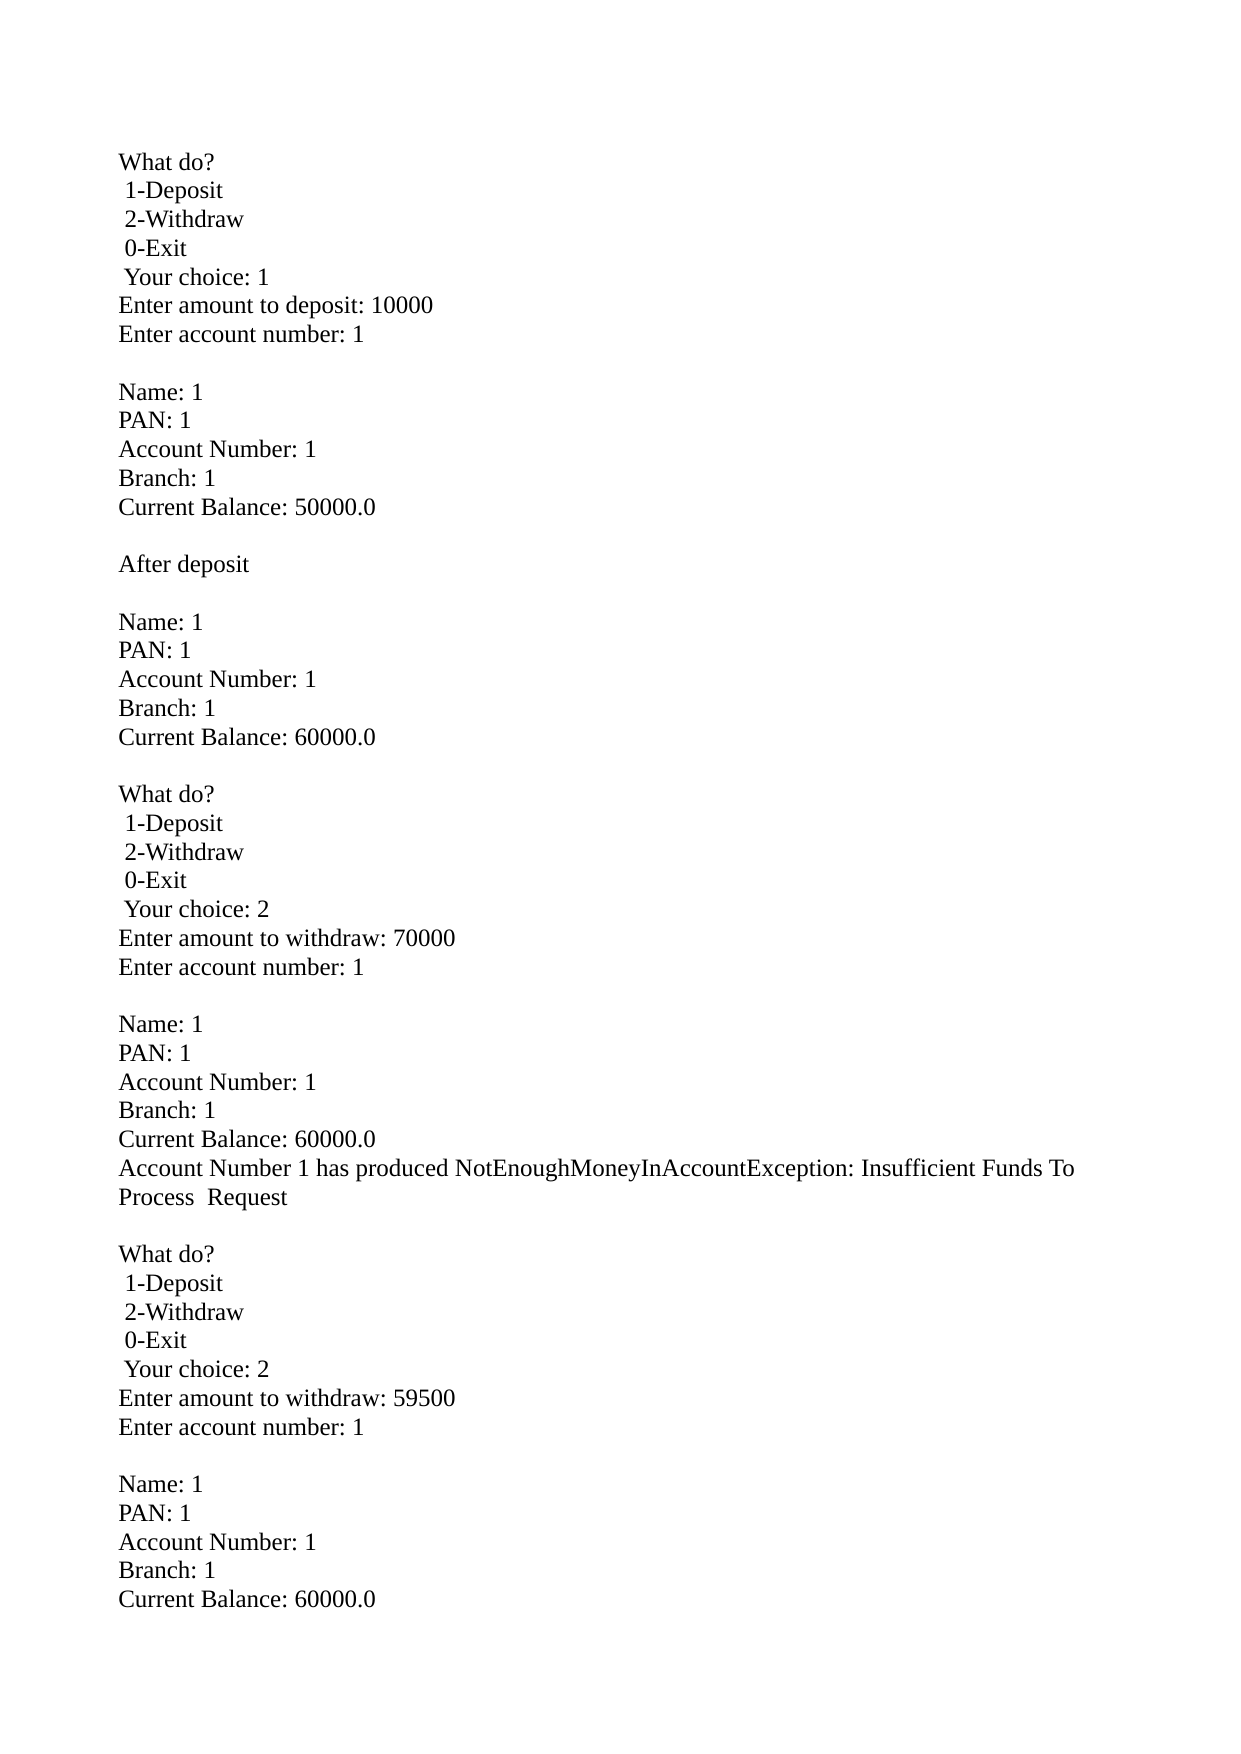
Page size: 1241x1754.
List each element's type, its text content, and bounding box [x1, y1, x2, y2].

text 1-Deposit [118, 808, 1122, 837]
text What do? [118, 779, 1122, 808]
text Name: 1 [118, 377, 1122, 406]
text What do? [118, 1239, 1122, 1268]
text 0-Exit [118, 233, 1122, 262]
text Current Balance: 60000.0 [118, 1584, 1122, 1613]
text Branch: 1 [118, 1556, 1122, 1584]
text Enter account number: 1 [118, 1412, 1122, 1441]
text Your choice: 1 [118, 262, 1122, 291]
text PAN: 1 [118, 1038, 1122, 1067]
text Name: 1 [118, 607, 1122, 636]
text Your choice: 2 [118, 894, 1122, 923]
text Account Number: 1 [118, 1067, 1122, 1096]
text Name: 1 [118, 1469, 1122, 1498]
text Current Balance: 60000.0 [118, 1124, 1122, 1153]
text Account Number: 1 [118, 434, 1122, 463]
text PAN: 1 [118, 1498, 1122, 1527]
text Enter account number: 1 [118, 952, 1122, 981]
text What do? [118, 147, 1122, 176]
text 1-Deposit [118, 176, 1122, 204]
text PAN: 1 [118, 636, 1122, 664]
text 0-Exit [118, 1326, 1122, 1354]
text Enter amount to deposit: 10000 [118, 291, 1122, 319]
text Name: 1 [118, 1009, 1122, 1038]
text Branch: 1 [118, 1096, 1122, 1124]
text 2-Withdraw [118, 1297, 1122, 1326]
text 0-Exit [118, 866, 1122, 894]
text Current Balance: 60000.0 [118, 722, 1122, 751]
text PAN: 1 [118, 406, 1122, 434]
text 2-Withdraw [118, 204, 1122, 233]
text Branch: 1 [118, 463, 1122, 492]
text Branch: 1 [118, 693, 1122, 722]
text After deposit [118, 549, 1122, 578]
text Enter amount to withdraw: 70000 [118, 923, 1122, 952]
text 2-Withdraw [118, 837, 1122, 866]
text Account Number 1 has produced NotEnoughMoneyInAccountException: Insufficient Funds To Process Request [118, 1153, 1122, 1211]
text Account Number: 1 [118, 1527, 1122, 1556]
text Enter account number: 1 [118, 319, 1122, 348]
text Account Number: 1 [118, 664, 1122, 693]
text 1-Deposit [118, 1268, 1122, 1297]
text Enter amount to withdraw: 59500 [118, 1383, 1122, 1412]
text Your choice: 2 [118, 1354, 1122, 1383]
text Current Balance: 50000.0 [118, 492, 1122, 521]
